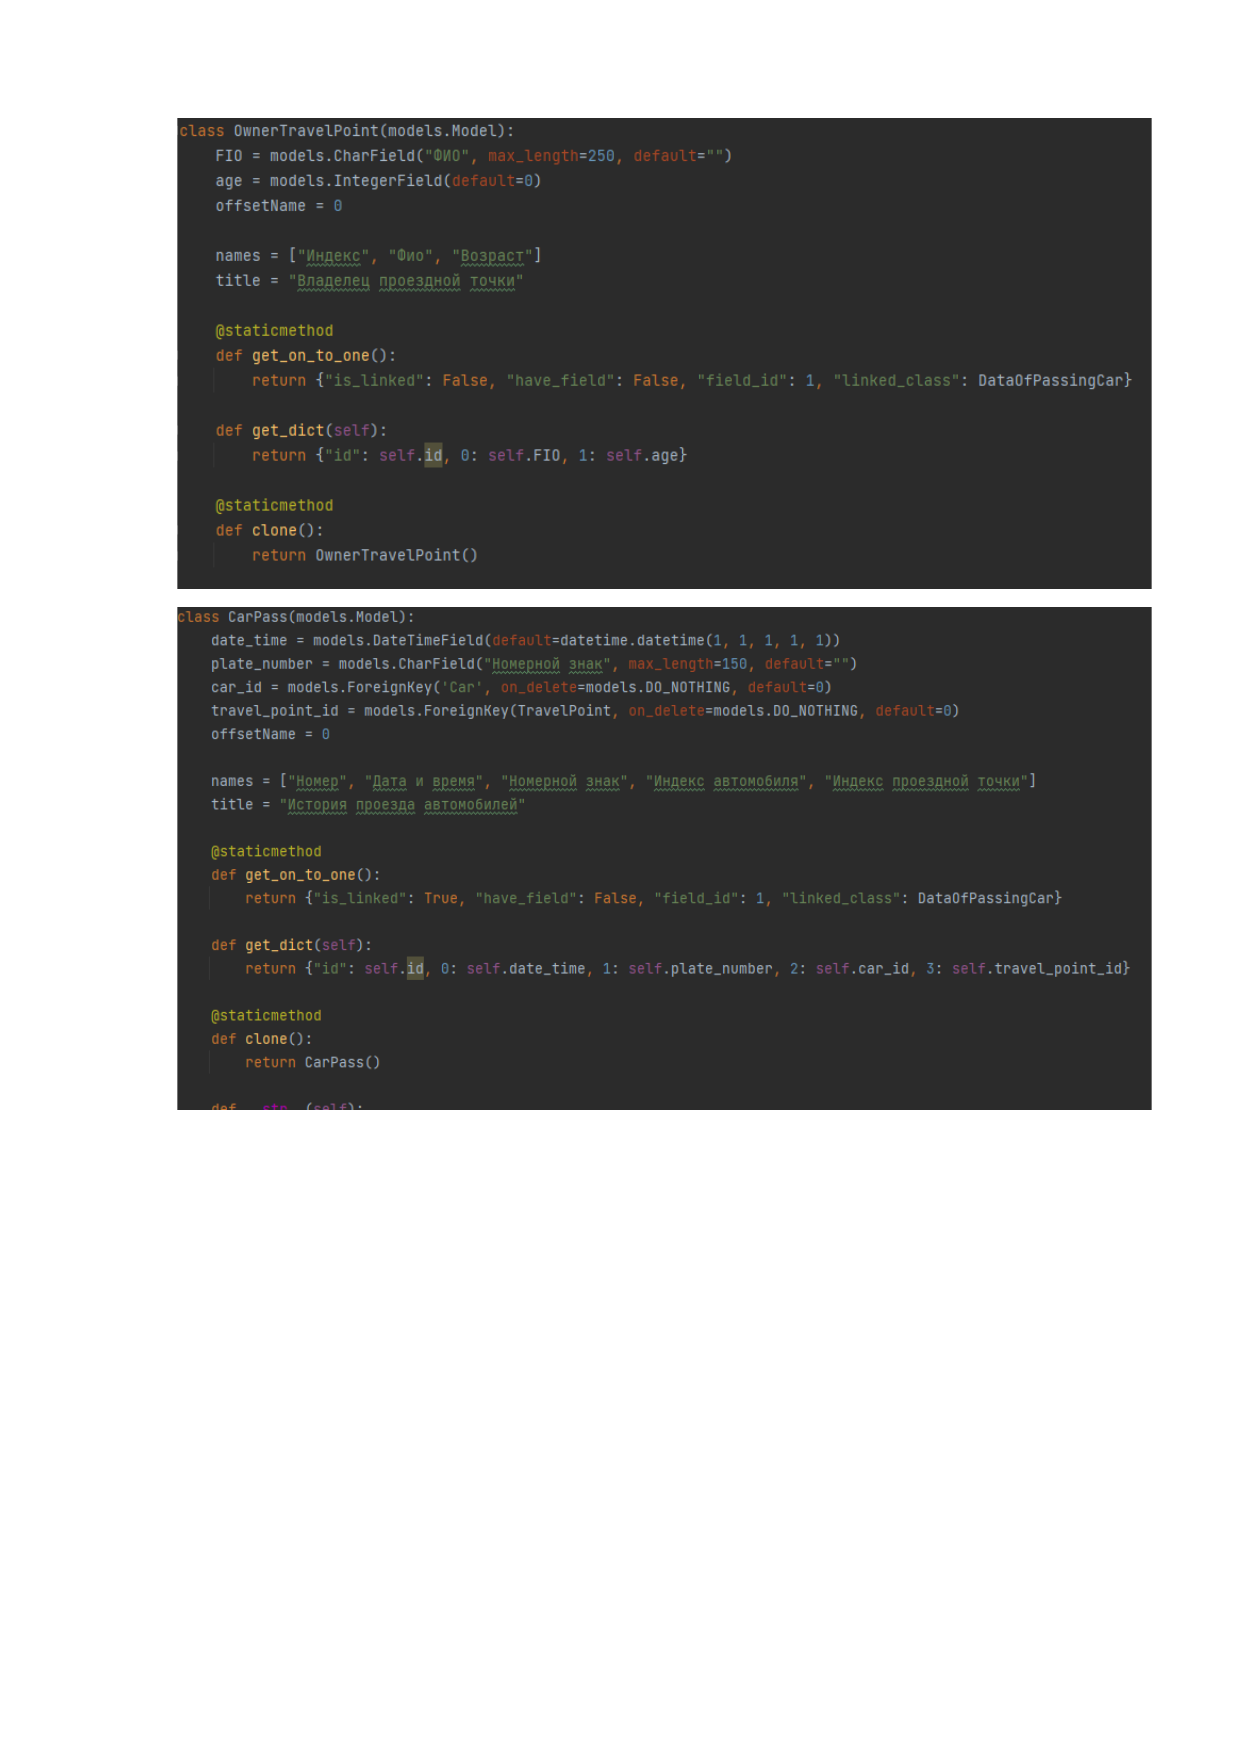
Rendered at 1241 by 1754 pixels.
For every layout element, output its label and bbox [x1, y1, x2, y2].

picture [177, 607, 1152, 1110]
picture [177, 118, 1152, 589]
